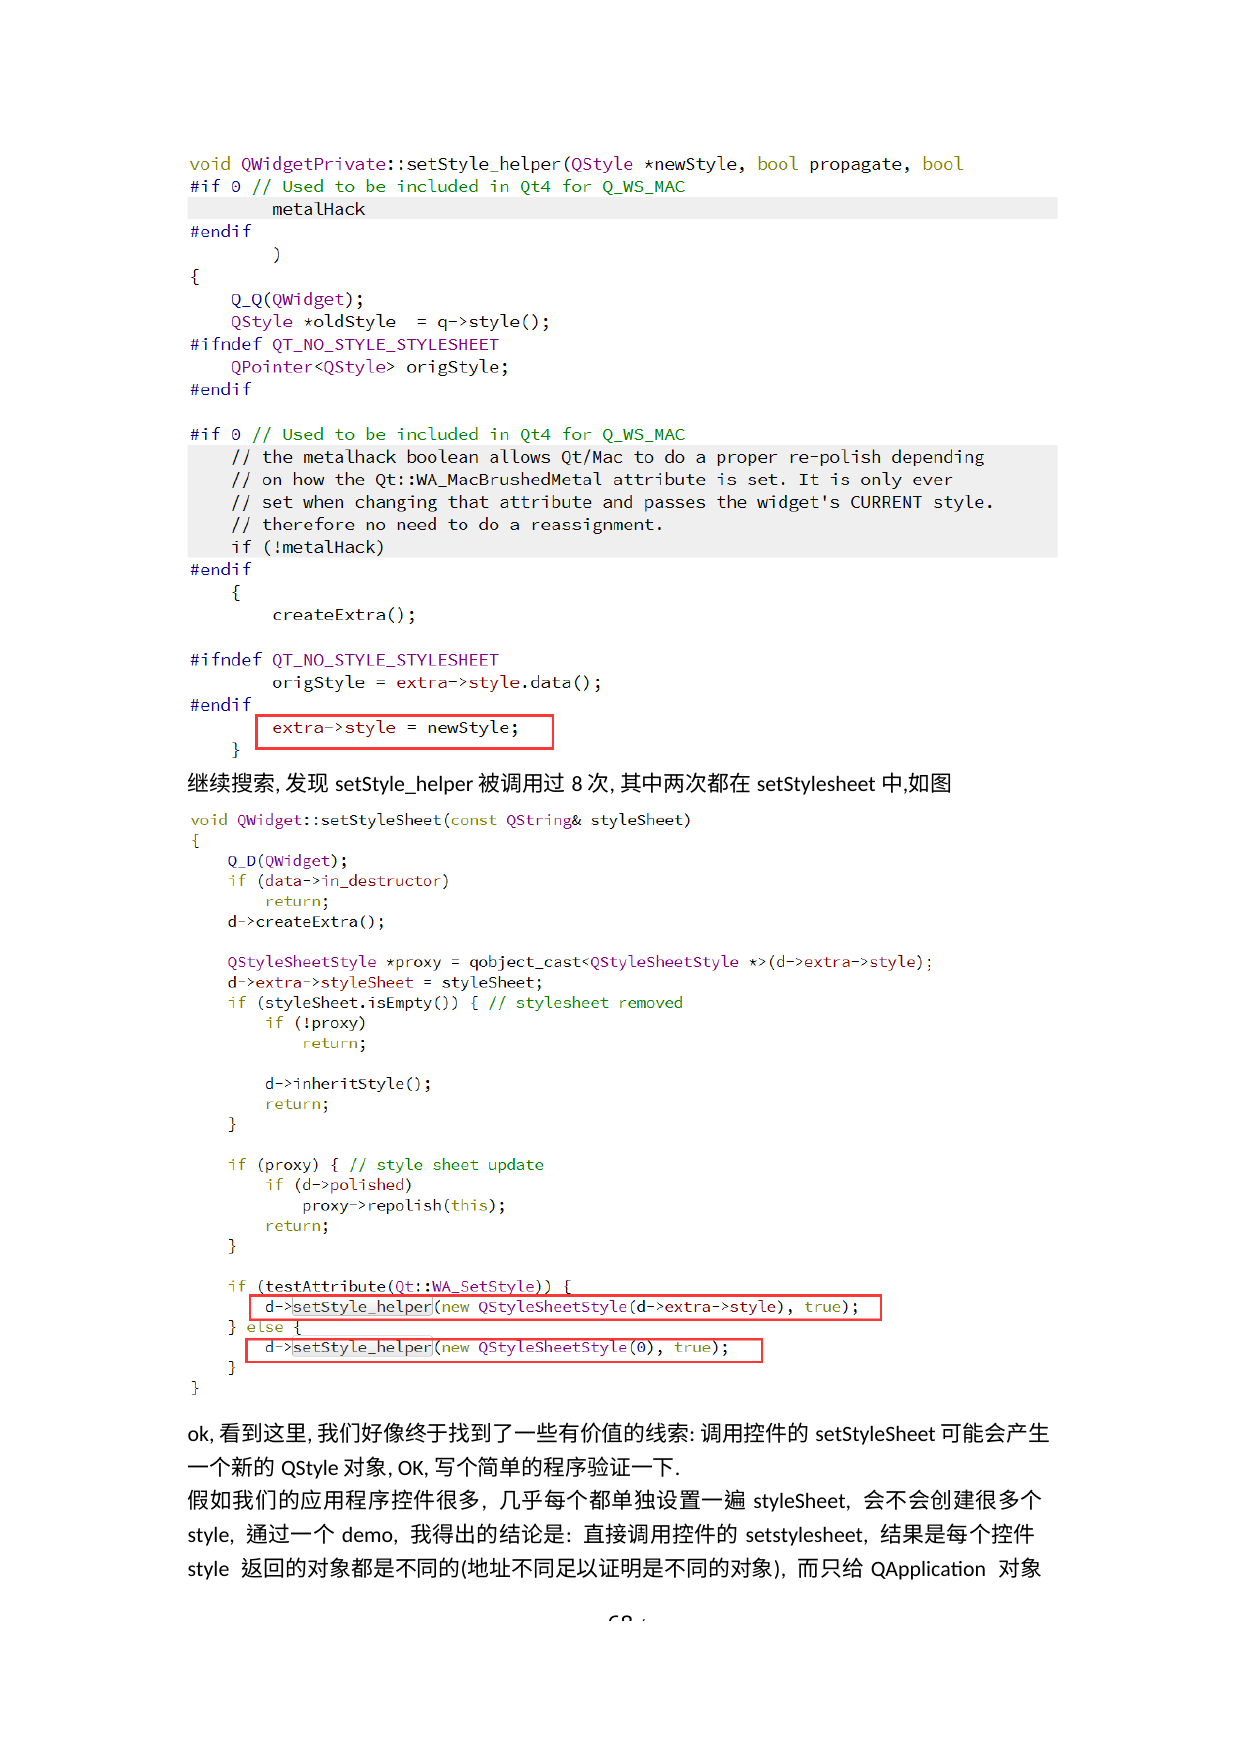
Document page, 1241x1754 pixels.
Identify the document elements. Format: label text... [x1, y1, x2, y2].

text style, 通过一个 demo, 我得出的结论是: 直接调用控件的 setstylesheet, 结果是每个控件 [187, 1519, 1240, 1549]
picture [190, 813, 930, 1395]
text 继续搜索, 发现 setStyle_helper 被调用过 8 次, 其中两次都在 setStylesheet 中,如图 [187, 768, 1240, 798]
text 假如我们的应用程序控件很多, 几乎每个都单独设置一遍 styleSheet, 会不会创建很多个 [187, 1487, 1240, 1514]
picture [187, 156, 1058, 758]
text ok, 看到这里, 我们好像终于找到了一些有价值的线索: 调用控件的 setStyleSheet 可能会产生一个新的 QStyle 对象, OK, 写个简单的程序验证一下. [187, 1418, 1058, 1482]
text style 返回的对象都是不同的(地址不同足以证明是不同的对象), 而只给 QApplication 对象 [187, 1553, 1240, 1583]
